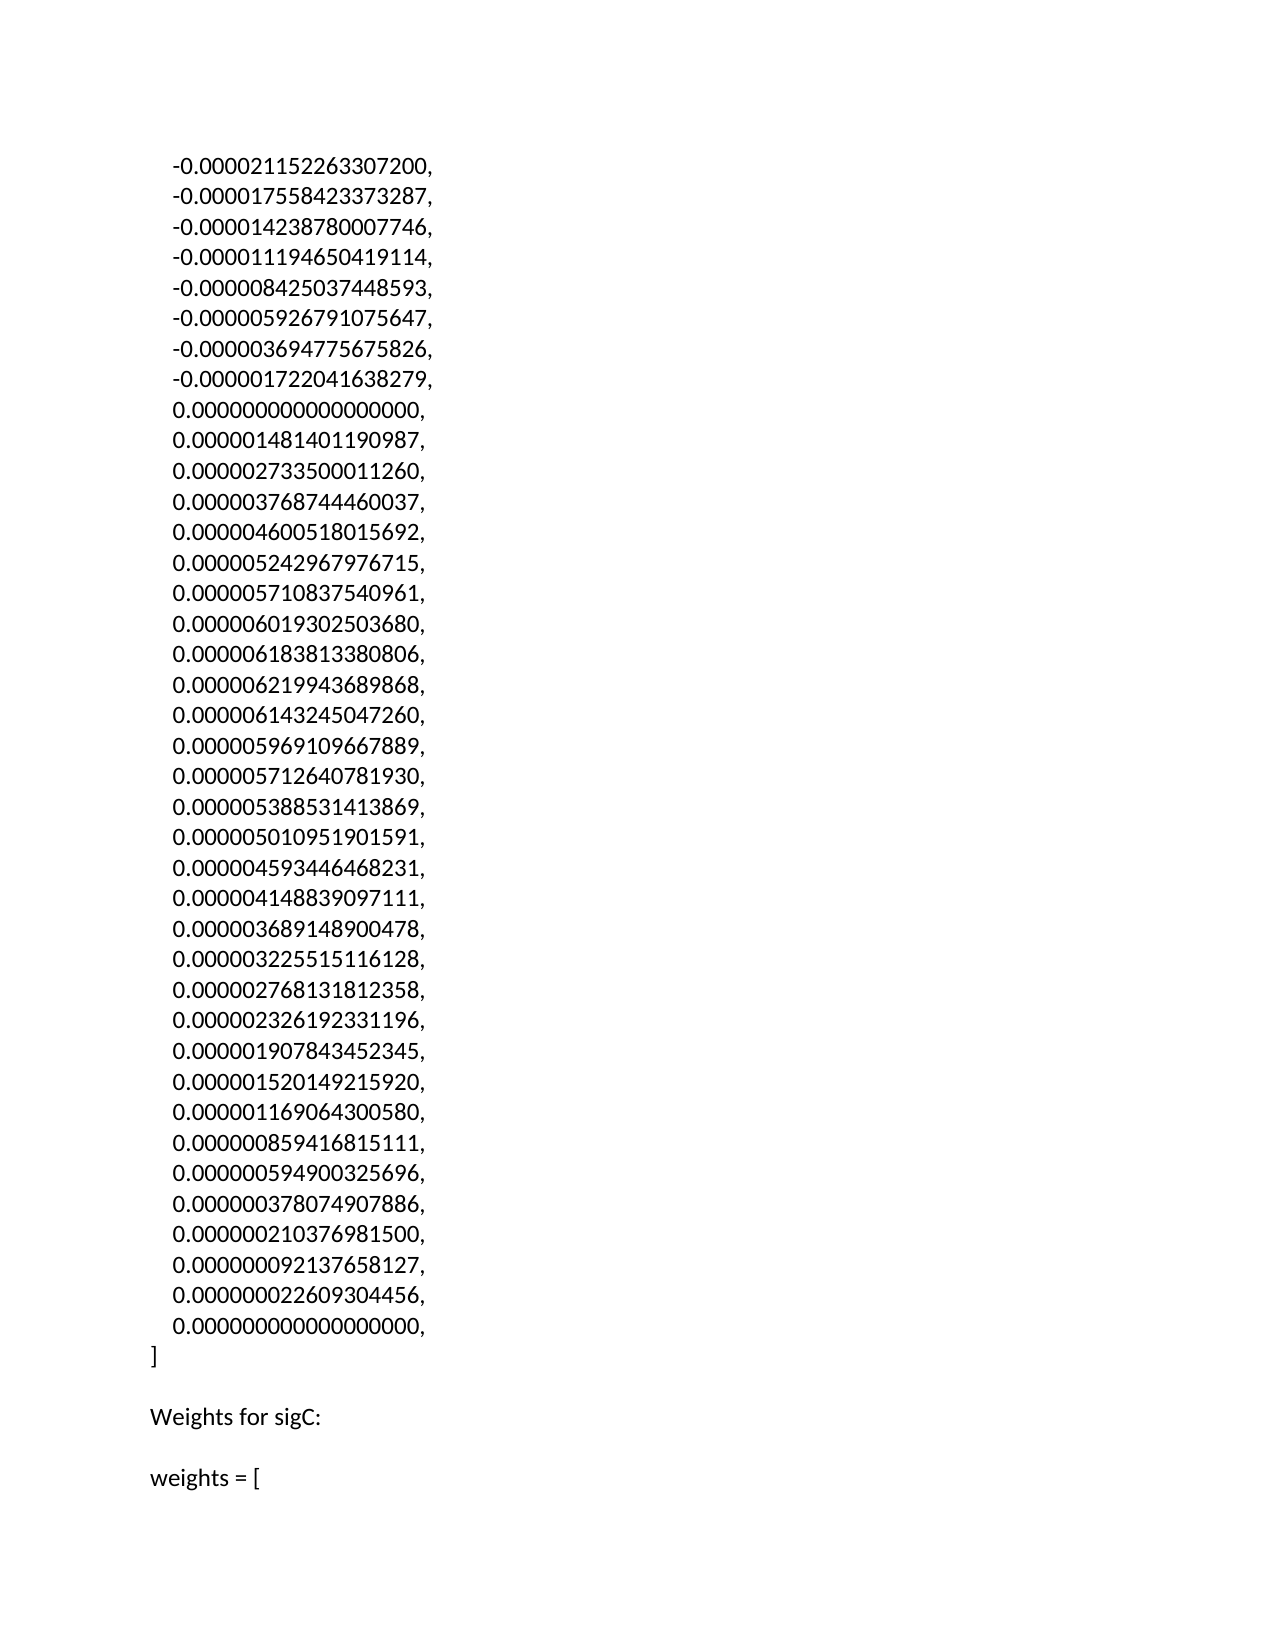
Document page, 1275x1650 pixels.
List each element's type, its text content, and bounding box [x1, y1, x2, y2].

text -0.000014238780007746, [150, 211, 1125, 242]
text -0.000021152263307200, [150, 150, 1125, 181]
text 0.000005010951901591, [150, 821, 1125, 852]
text 0.000001169064300580, [150, 1096, 1125, 1127]
text 0.000001520149215920, [150, 1066, 1125, 1096]
text ] [150, 1340, 1125, 1371]
text -0.000001722041638279, [150, 364, 1125, 394]
text 0.000000000000000000, [150, 1310, 1125, 1340]
text 0.000000859416815111, [150, 1127, 1125, 1157]
text 0.000000022609304456, [150, 1279, 1125, 1310]
text -0.000005926791075647, [150, 303, 1125, 333]
text -0.000003694775675826, [150, 333, 1125, 364]
text 0.000003768744460037, [150, 486, 1125, 516]
text 0.000006143245047260, [150, 699, 1125, 730]
text -0.000011194650419114, [150, 242, 1125, 272]
text 0.000000210376981500, [150, 1218, 1125, 1249]
text 0.000001907843452345, [150, 1035, 1125, 1066]
text 0.000002733500011260, [150, 455, 1125, 486]
text weights = [ [150, 1462, 1125, 1493]
text Weights for sigC: [150, 1401, 1125, 1432]
text 0.000005388531413869, [150, 791, 1125, 821]
text -0.000008425037448593, [150, 272, 1125, 303]
text -0.000017558423373287, [150, 181, 1125, 211]
text 0.000004600518015692, [150, 516, 1125, 547]
text 0.000005242967976715, [150, 547, 1125, 577]
text 0.000006183813380806, [150, 638, 1125, 669]
text 0.000000000000000000, [150, 394, 1125, 425]
text 0.000002768131812358, [150, 974, 1125, 1004]
text 0.000006019302503680, [150, 608, 1125, 638]
text 0.000003689148900478, [150, 913, 1125, 943]
text 0.000000594900325696, [150, 1157, 1125, 1188]
text 0.000002326192331196, [150, 1004, 1125, 1035]
text 0.000001481401190987, [150, 425, 1125, 455]
text 0.000005969109667889, [150, 730, 1125, 760]
text 0.000004593446468231, [150, 852, 1125, 882]
text 0.000003225515116128, [150, 943, 1125, 974]
text 0.000006219943689868, [150, 669, 1125, 699]
text 0.000000092137658127, [150, 1249, 1125, 1279]
text 0.000000378074907886, [150, 1188, 1125, 1218]
text 0.000005710837540961, [150, 577, 1125, 608]
text 0.000005712640781930, [150, 760, 1125, 791]
text 0.000004148839097111, [150, 882, 1125, 913]
